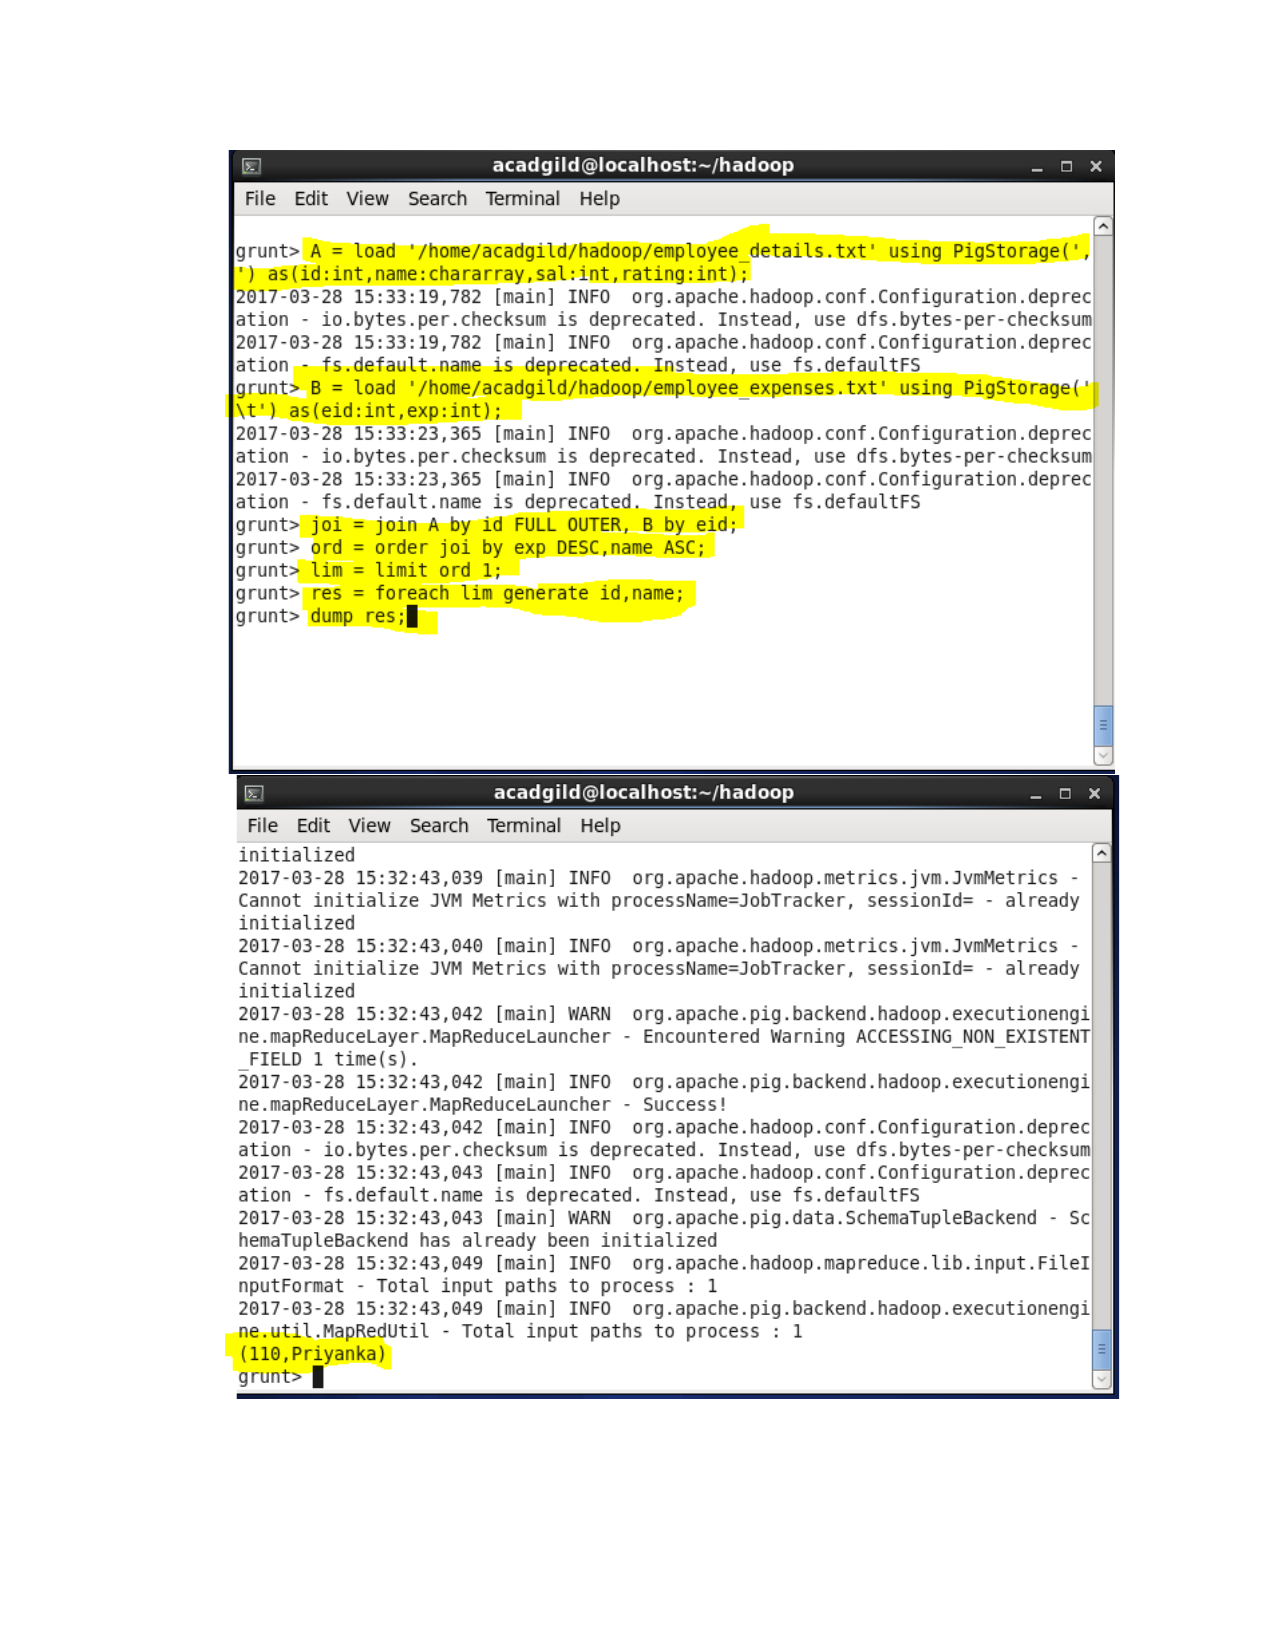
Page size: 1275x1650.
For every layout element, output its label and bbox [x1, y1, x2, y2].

picture [225, 775, 1120, 1399]
picture [225, 150, 1115, 774]
